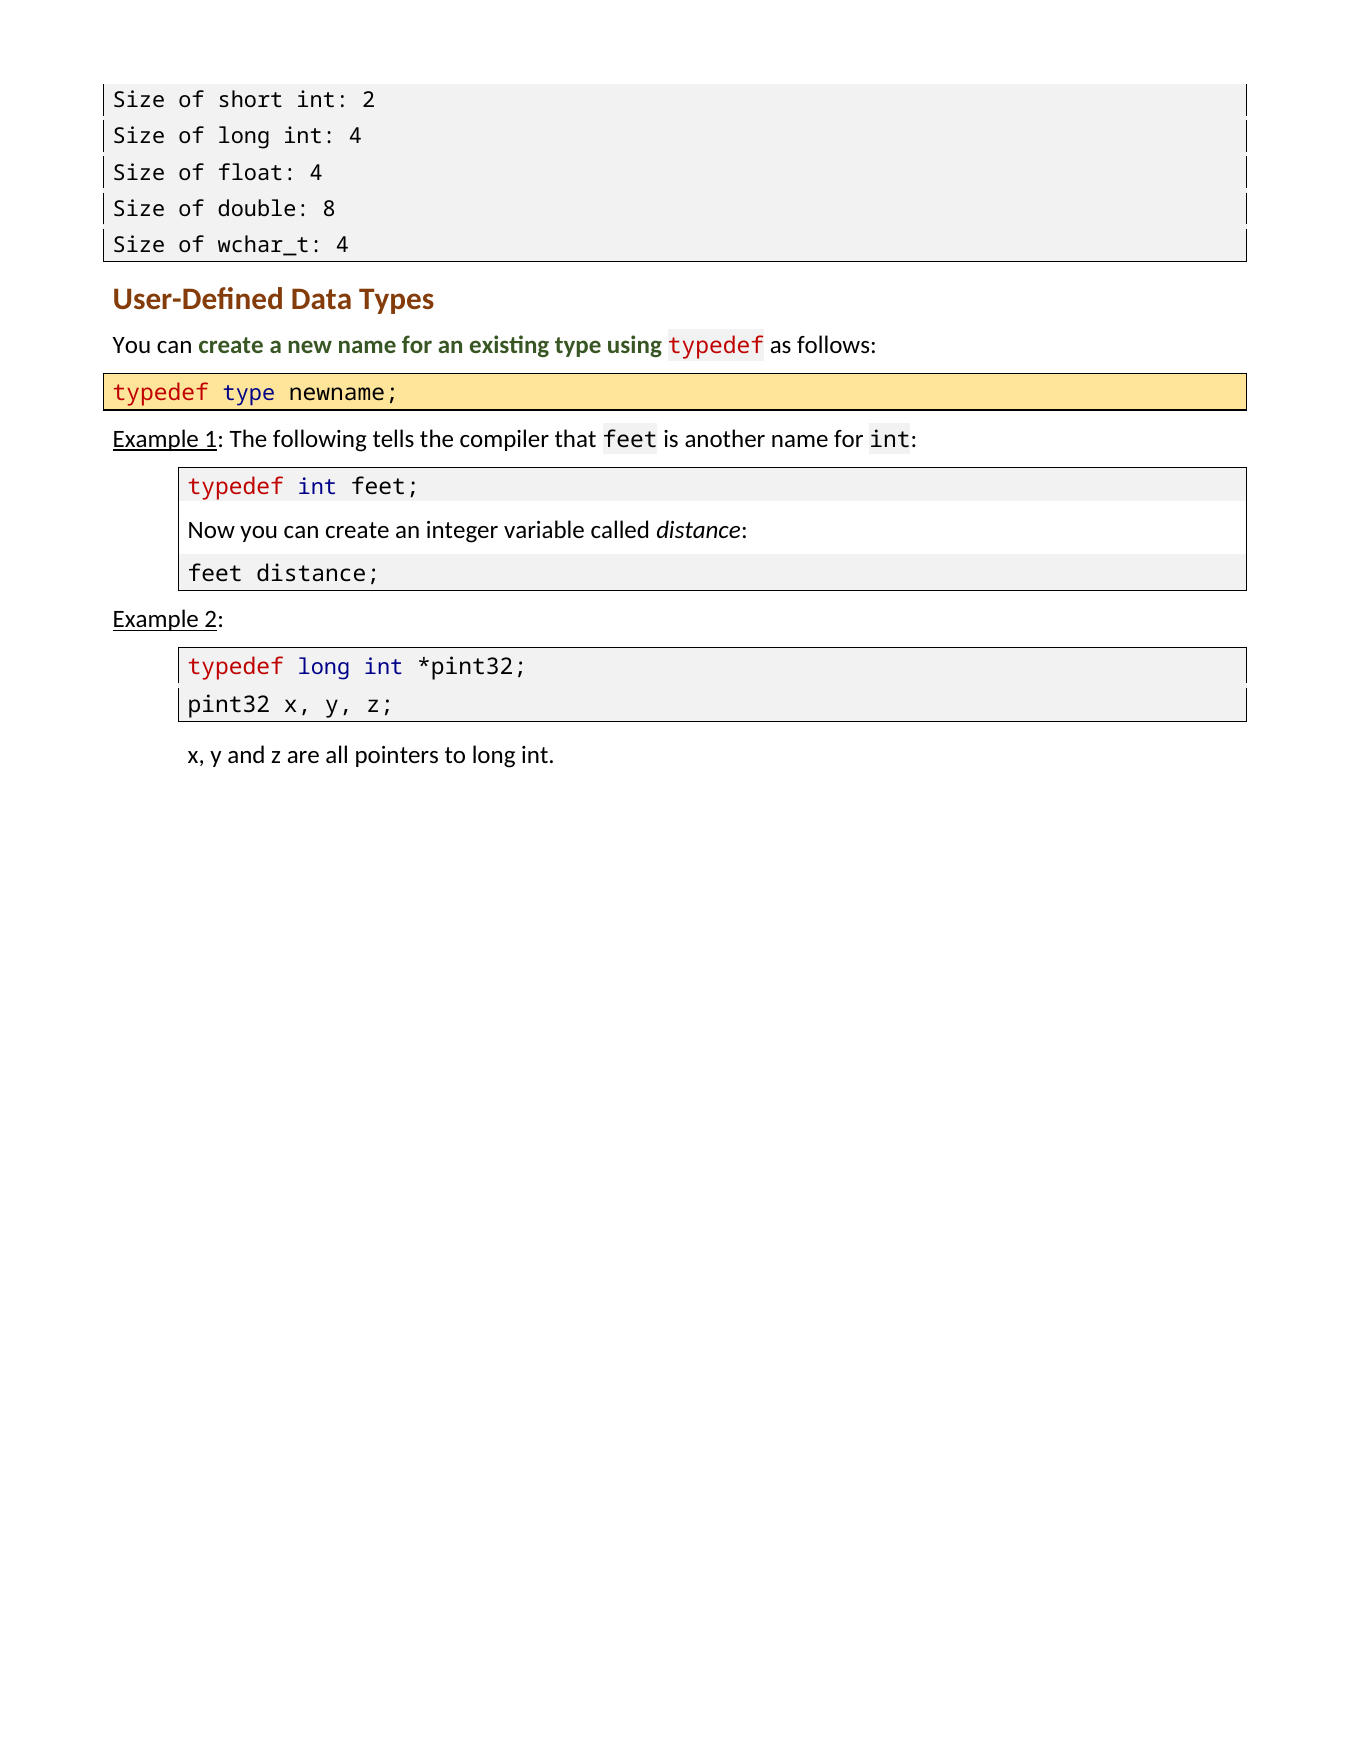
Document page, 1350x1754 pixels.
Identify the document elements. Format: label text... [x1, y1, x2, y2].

text You can create a new name for an existing type using typedef as follows: [112, 329, 668, 361]
text typedef int feet; [179, 468, 1246, 501]
text Now you can create an integer variable called distance: [179, 511, 1246, 544]
text typedef type newname; [104, 374, 1246, 409]
text Example 1: The following tells the compiler that feet is another name for int: [657, 423, 869, 454]
text typedef long int *pint32; [179, 648, 1246, 683]
text Example 2: [112, 604, 1237, 634]
text Size of wchar_t: 4 [104, 229, 1246, 261]
text Size of double: 8 [104, 193, 1246, 224]
text Example 1: The following tells the compiler that feet is another name for int: [112, 423, 603, 454]
text Size of short int: 2 [104, 84, 1246, 116]
text You can create a new name for an existing type using typedef as follows: [764, 329, 1237, 361]
subtitle User-Defined Data Types [112, 279, 1237, 317]
text Size of float: 4 [104, 156, 1246, 188]
text pint32 x, y, z; [179, 688, 1246, 721]
text Example 1: The following tells the compiler that feet is another name for int: [910, 423, 1237, 454]
text Size of long int: 4 [104, 120, 1246, 152]
text feet distance; [179, 554, 1246, 590]
text x, y and z are all pointers to long int. [187, 739, 1237, 770]
